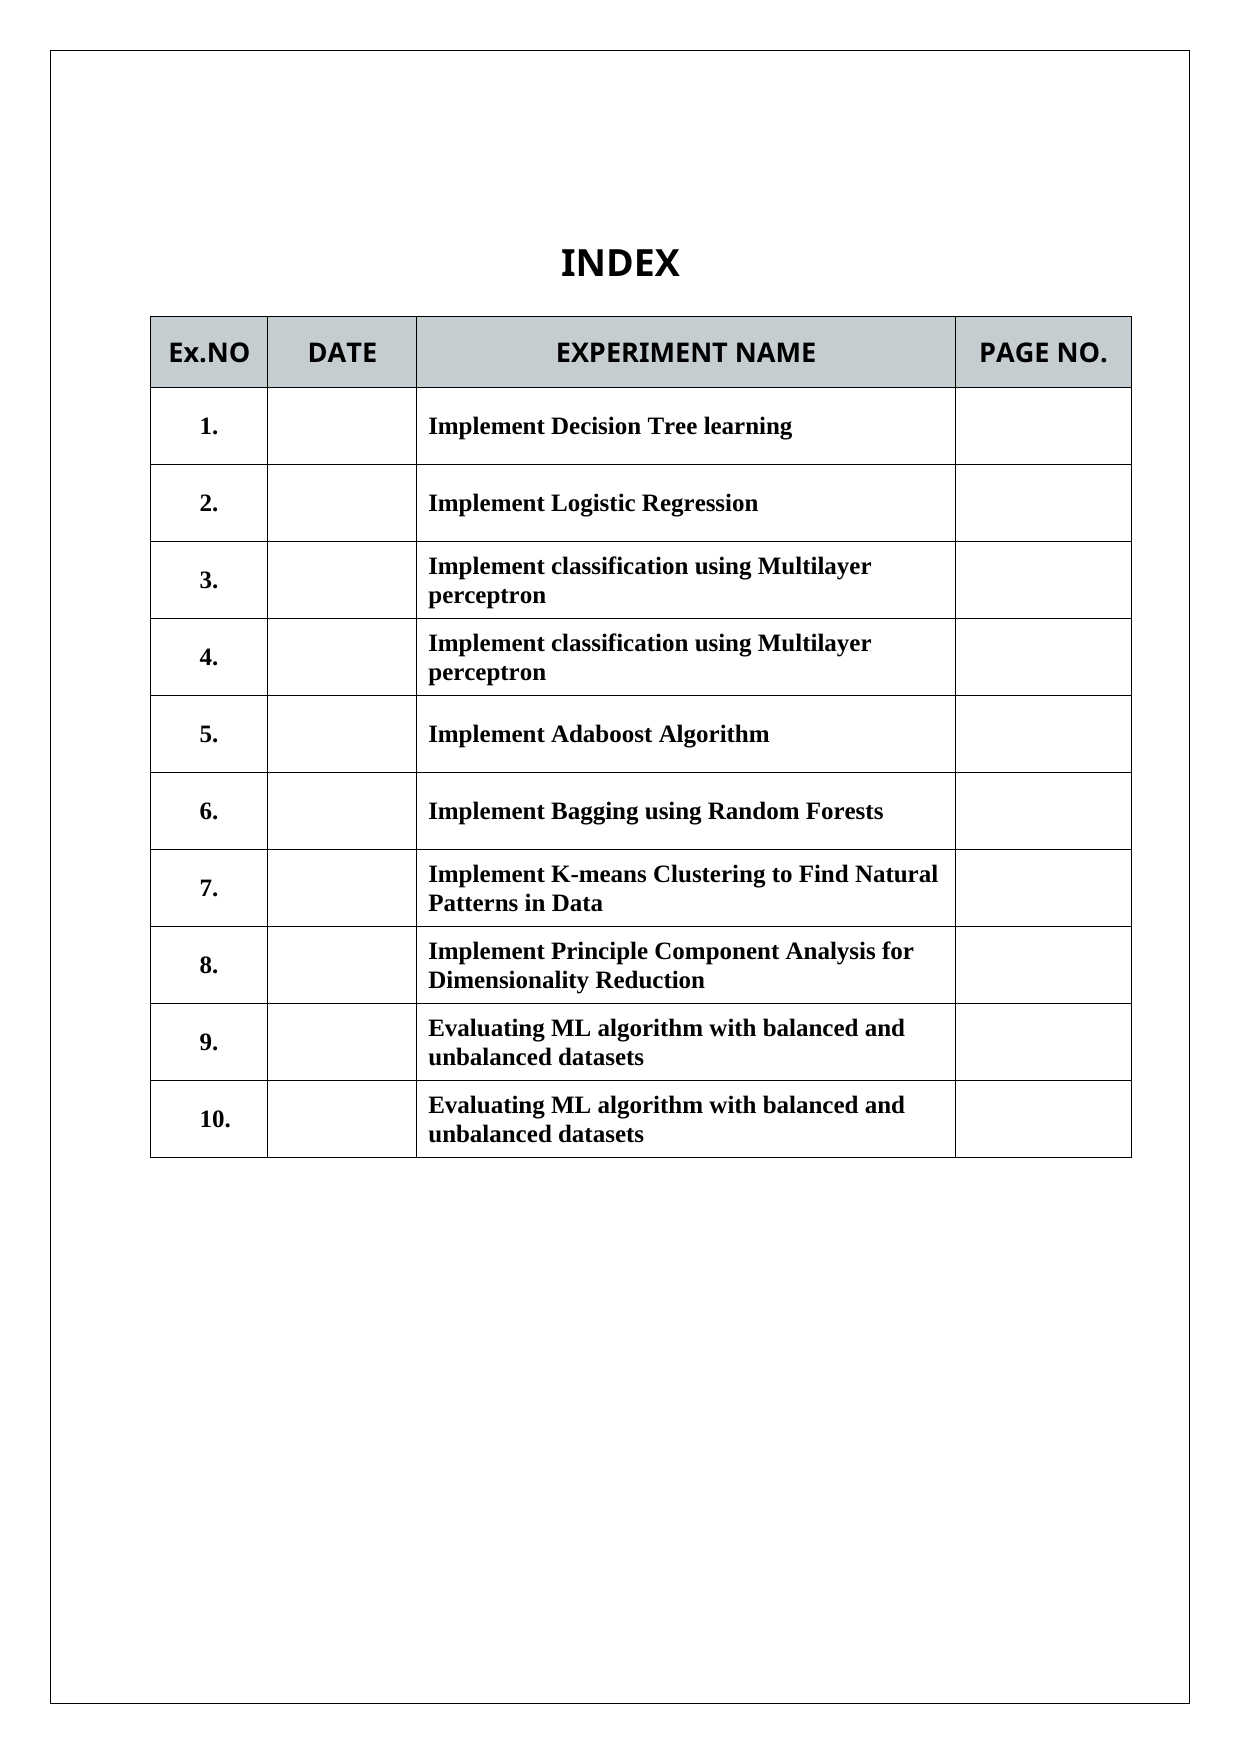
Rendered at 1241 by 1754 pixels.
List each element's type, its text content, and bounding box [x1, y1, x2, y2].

table_cell [151, 927, 267, 1003]
table_cell [956, 388, 1131, 464]
table_cell Implement Decision Tree learning [417, 388, 955, 464]
table_cell [268, 927, 416, 1003]
table_cell Implement classification using Multilayer perceptron [417, 619, 955, 695]
table_header Ex.NO [151, 317, 267, 387]
table_cell [956, 850, 1131, 926]
table_cell [151, 388, 267, 464]
table_cell [956, 465, 1131, 541]
table_cell [151, 1004, 267, 1080]
table_cell [956, 619, 1131, 695]
table_cell [151, 465, 267, 541]
table_cell [268, 388, 416, 464]
table_cell [268, 773, 416, 849]
table_cell [956, 927, 1131, 1003]
table_cell [268, 1081, 416, 1157]
table_cell [956, 542, 1131, 618]
table_header EXPERIMENT NAME [417, 317, 955, 387]
table_cell Implement Principle Component Analysis for Dimensionality Reduction [417, 927, 955, 1003]
table_header DATE [268, 317, 416, 387]
table_cell [268, 1004, 416, 1080]
table_cell [956, 696, 1131, 772]
table_cell [151, 773, 267, 849]
table_cell [268, 850, 416, 926]
table_cell Implement classification using Multilayer perceptron [417, 542, 955, 618]
table_cell [268, 542, 416, 618]
table_cell Implement Bagging using Random Forests [417, 773, 955, 849]
table_cell [151, 1081, 267, 1157]
table_cell Implement Logistic Regression [417, 465, 955, 541]
table_cell [151, 850, 267, 926]
table_cell [151, 696, 267, 772]
table_cell [956, 1004, 1131, 1080]
table_cell Evaluating ML algorithm with balanced and unbalanced datasets [417, 1004, 955, 1080]
table_cell [268, 465, 416, 541]
table_cell Implement Adaboost Algorithm [417, 696, 955, 772]
table_cell [956, 773, 1131, 849]
table_cell [956, 1081, 1131, 1157]
table_cell [151, 542, 267, 618]
table_cell Implement K-means Clustering to Find Natural Patterns in Data [417, 850, 955, 926]
table_cell Evaluating ML algorithm with balanced and unbalanced datasets [417, 1081, 955, 1157]
table_cell [151, 619, 267, 695]
table_header PAGE NO. [956, 317, 1131, 387]
table_cell [268, 619, 416, 695]
text INDEX [150, 236, 1090, 287]
table_cell [268, 696, 416, 772]
